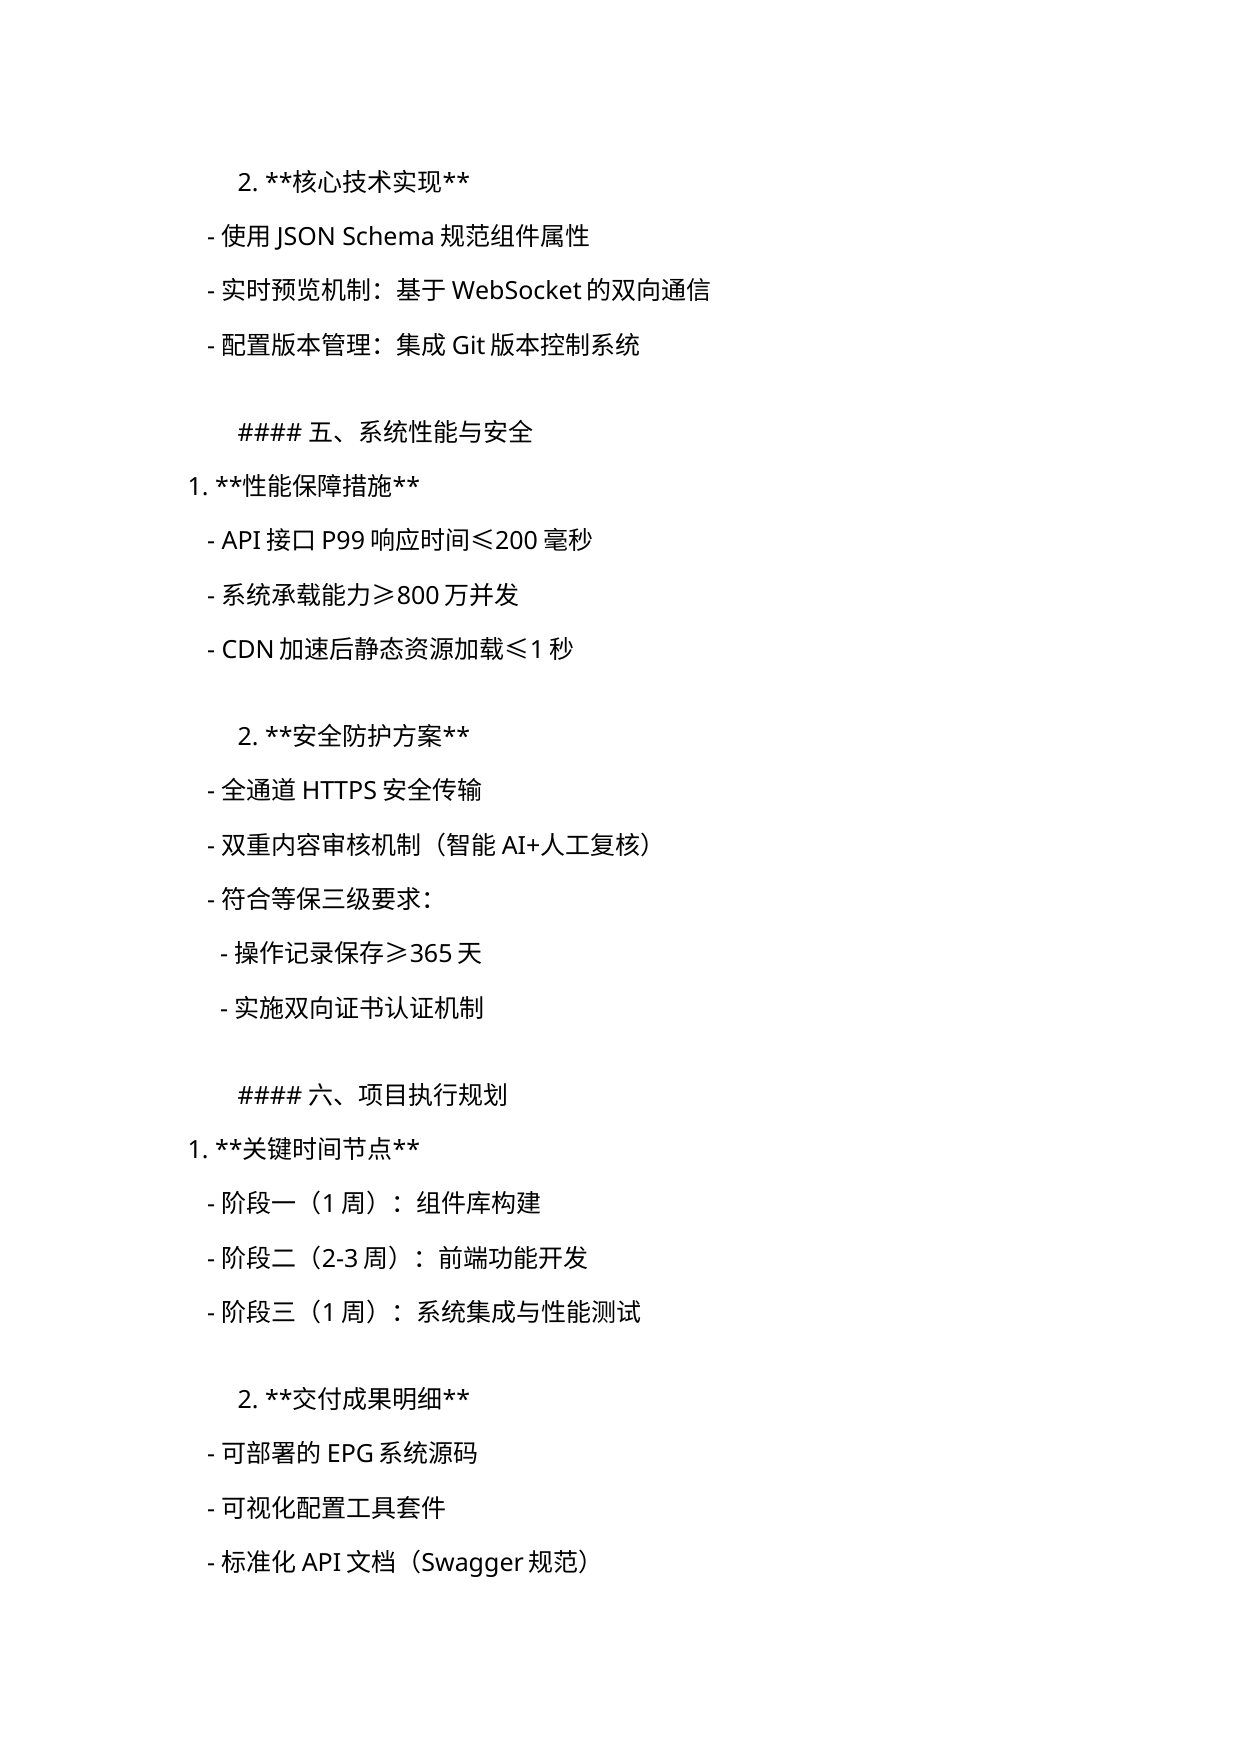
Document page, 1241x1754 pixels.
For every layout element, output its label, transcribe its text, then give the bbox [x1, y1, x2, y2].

text 2. **核心技术实现** - 使用JSON Schema规范组件属性 - 实时预览机制：基于WebSocket的双向通信 - 配置版本管理：集成Git版本控制系统 [187, 162, 1053, 361]
text 2. **安全防护方案** - 全通道HTTPS安全传输 - 双重内容审核机制（智能AI+人工复核） - 符合等保三级要求： - 操作记录保存≥365天 - 实施双向证书认证机制 [187, 716, 1053, 1024]
text 2. **交付成果明细** - 可部署的EPG系统源码 - 可视化配置工具套件 - 标准化API文档（Swagger规范） [187, 1379, 1053, 1579]
text #### 五、系统性能与安全 1. **性能保障措施** - API接口P99响应时间≤200毫秒 - 系统承载能力≥800万并发 - CDN加速后静态资源加载≤1秒 [187, 412, 1053, 666]
text #### 六、项目执行规划 1. **关键时间节点** - 阶段一（1周）：组件库构建 - 阶段二（2-3周）：前端功能开发 - 阶段三（1周）：系统集成与性能测试 [187, 1075, 1053, 1329]
